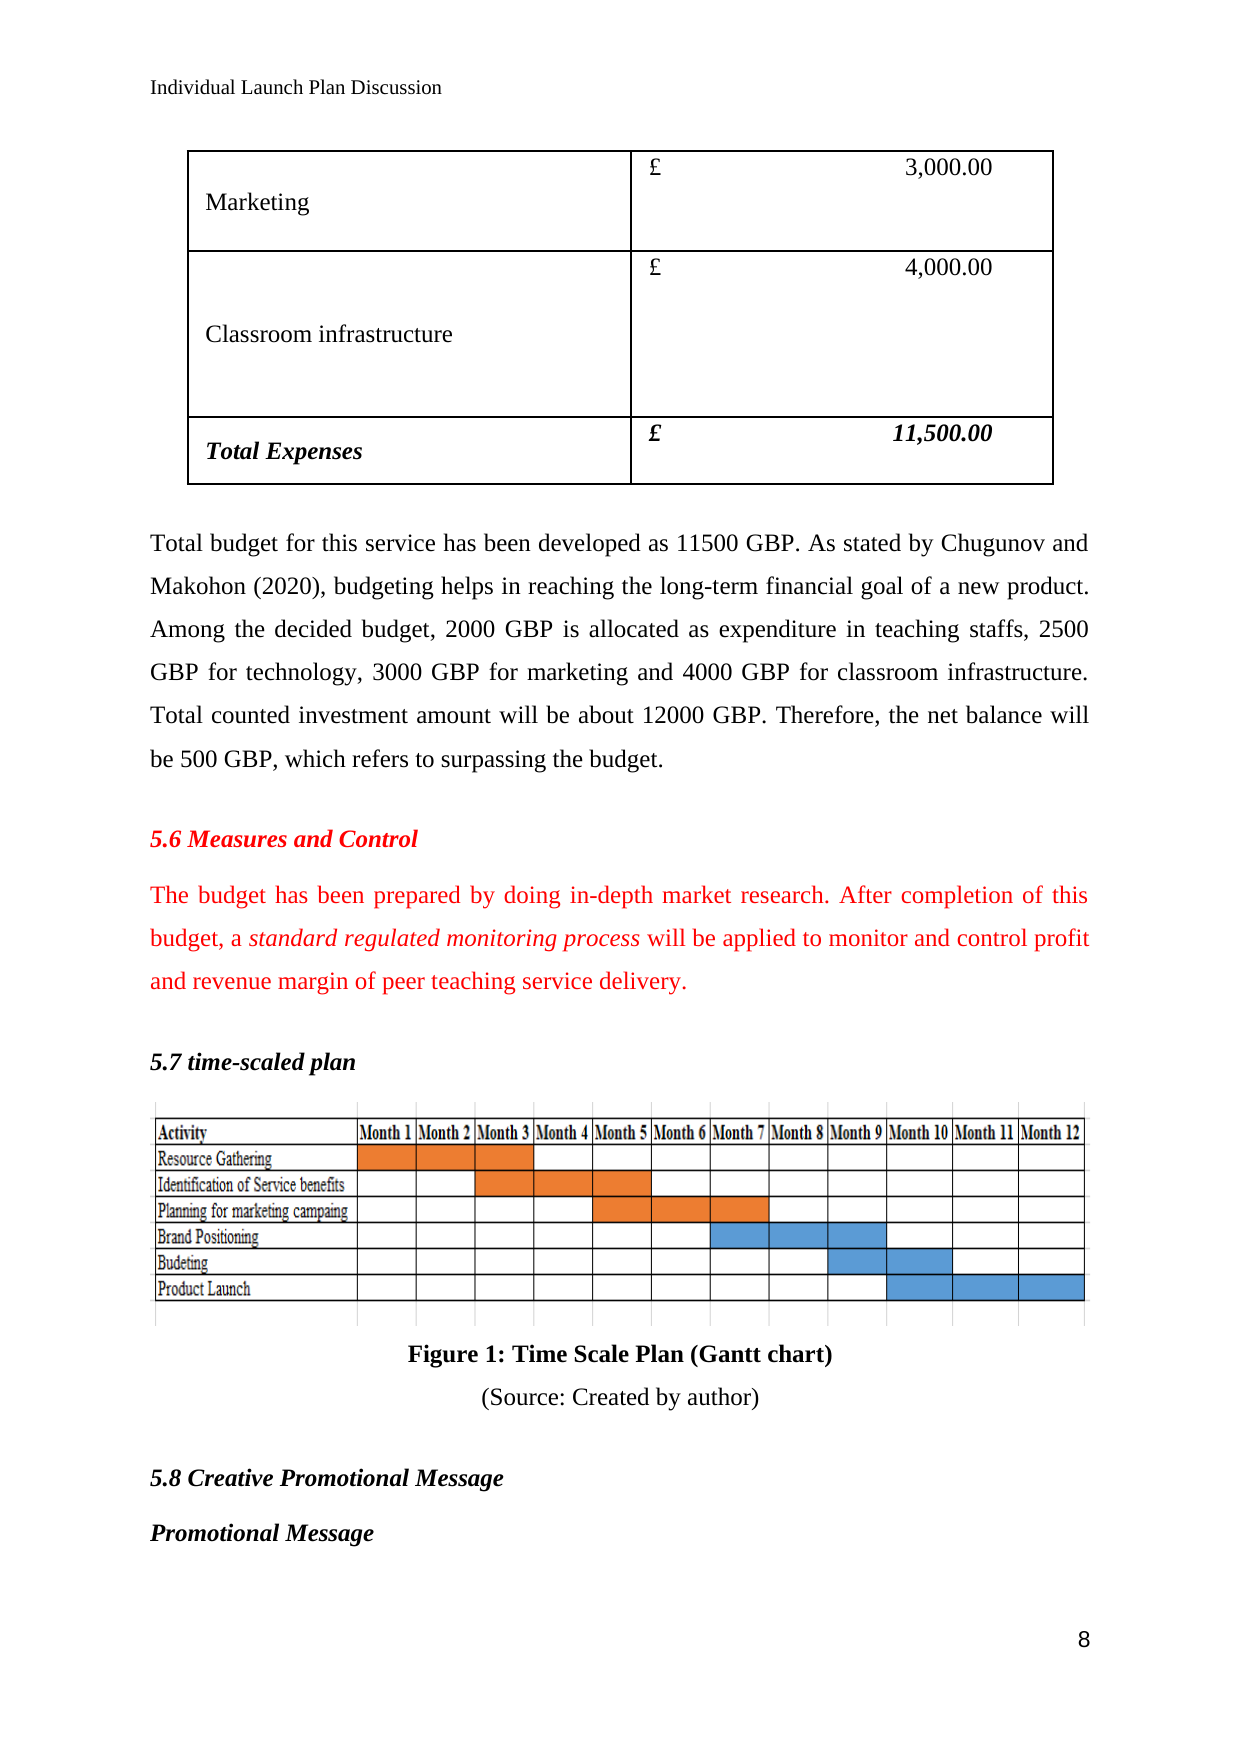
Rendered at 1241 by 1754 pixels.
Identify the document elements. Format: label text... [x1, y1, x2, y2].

text Total budget for this service has been developed as 11500 GBP. As stated by Chugunov and Makohon (2020), budgeting helps in reaching the long-term financial goal of a new product. Among the decided budget, 2000 GBP is allocated as expenditure in teaching staffs, 2500 GBP for technology, 3000 GBP for marketing and 4000 GBP for classroom infrastructure. Total counted investment amount will be about 12000 GBP. Therefore, the net balance will be 500 GBP, which refers to surpassing the budget. [150, 528, 1090, 772]
table_cell £ 11,500.00 [632, 418, 1052, 483]
text Figure 1: Time Scale Plan (Gantt chart) [150, 1339, 1090, 1368]
table_cell Classroom infrastructure [189, 252, 630, 416]
subtitle 5.6 Measures and Control [150, 824, 1090, 853]
table_cell Total Expenses [189, 418, 630, 483]
table_cell Marketing [189, 152, 630, 250]
table_cell £ 3,000.00 [632, 152, 1052, 250]
picture [150, 1102, 1091, 1326]
table_cell £ 4,000.00 [632, 252, 1052, 416]
subtitle 5.8 Creative Promotional Message [150, 1463, 1090, 1491]
text The budget has been prepared by doing in-depth market research. After completion of this budget, a standard regulated monitoring process will be applied to monitor and control profit and revenue margin of peer teaching service delivery. [150, 880, 1090, 995]
text Promotional Message [150, 1518, 1090, 1547]
subtitle 5.7 time-scaled plan [150, 1047, 1090, 1076]
text (Source: Created by author) [150, 1382, 1090, 1411]
